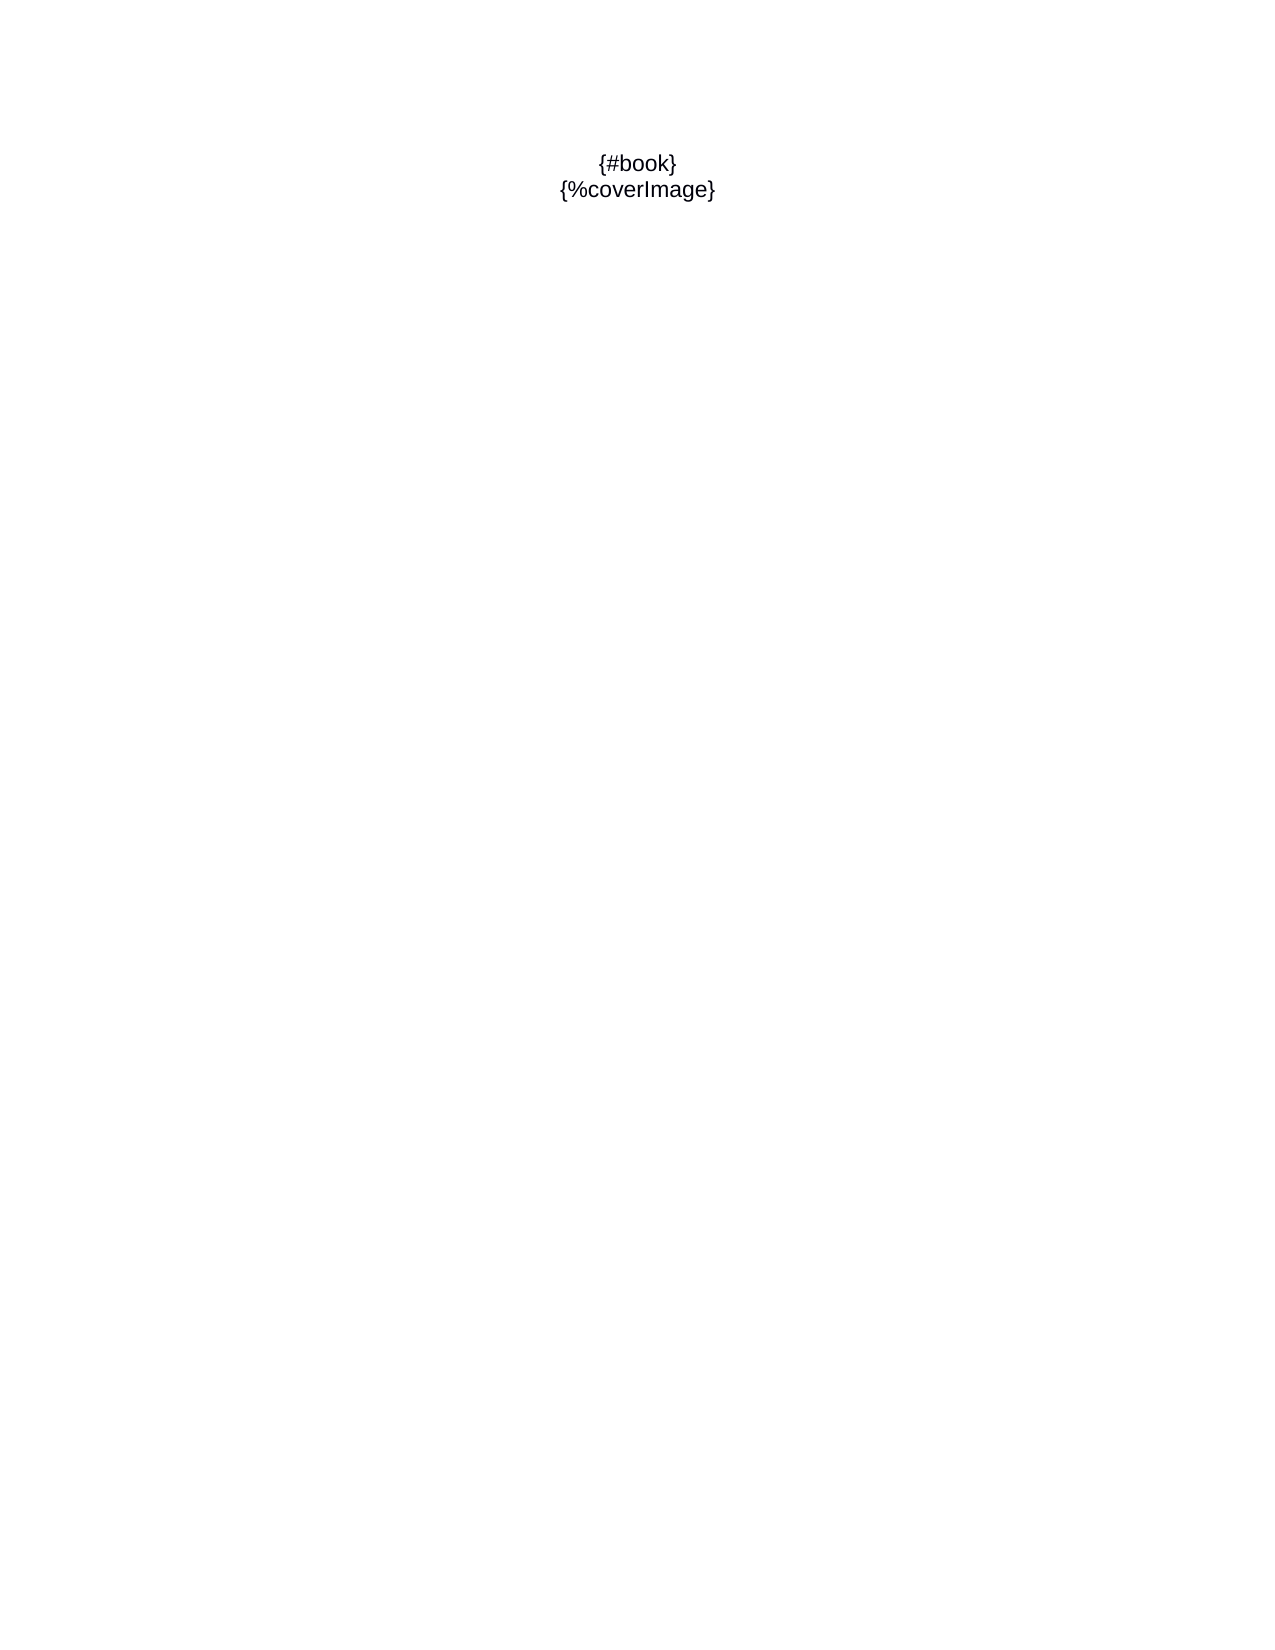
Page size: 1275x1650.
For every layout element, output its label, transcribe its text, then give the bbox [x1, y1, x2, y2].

text {%coverImage} [150, 176, 1125, 203]
text {#book} [150, 150, 1125, 176]
